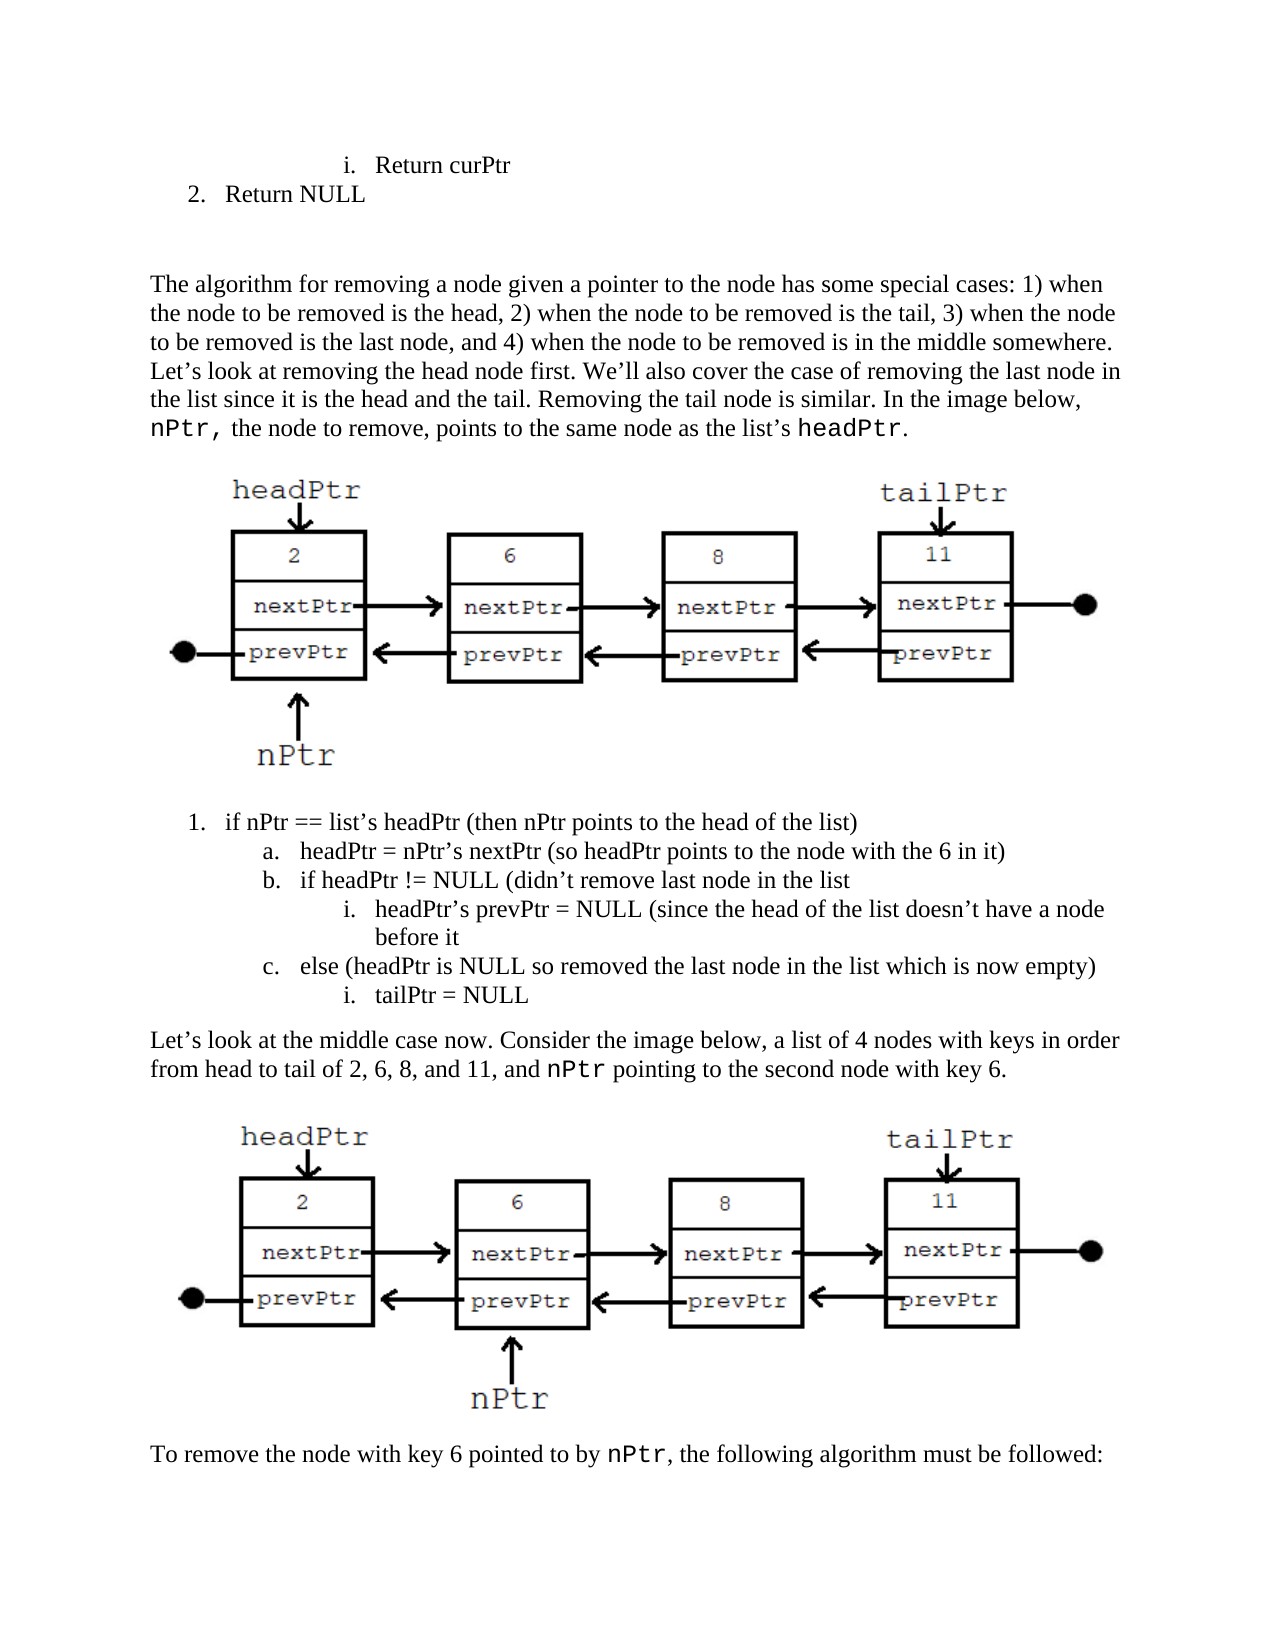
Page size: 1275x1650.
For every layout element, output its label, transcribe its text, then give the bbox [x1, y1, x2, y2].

list if nPtr == list’s headPtr (then nPtr points to the head of the list) [187, 807, 1125, 836]
list Return NULL [187, 179, 1125, 207]
picture [150, 460, 1125, 791]
text The algorithm for removing a node given a pointer to the node has some special cases: 1) when the node to be removed is the head, 2) when the node to be removed is the tail, 3) when the node to be removed is the last node, and 4) when the node to be removed is in the middle somewhere. Let’s look at removing the head node first. We’ll also cover the case of removing the last node in the list since it is the head and the tail. Removing the tail node is similar. In the image below, nPtr, the node to remove, points to the same node as the list’s headPtr. [150, 269, 1125, 444]
list headPtr = nPtr’s nextPtr (so headPtr points to the node with the 6 in it) [262, 836, 1125, 865]
list if headPtr != NULL (didn’t remove last node in the list [262, 865, 1125, 894]
list tailPtr = NULL [356, 980, 1125, 1009]
list else (headPtr is NULL so removed the last node in the list which is now empty) [262, 951, 1125, 980]
list Return curPtr [356, 150, 1125, 179]
list headPtr’s prevPtr = NULL (since the head of the list doesn’t have a node before it [356, 894, 1125, 951]
text To remove the node with key 6 pointed to by nPtr, the following algorithm must be followed: [150, 1439, 1125, 1470]
text Let’s look at the middle case now. Consider the image below, a list of 4 nodes with keys in order from head to tail of 2, 6, 8, and 11, and nPtr pointing to the second node with key 6. [150, 1025, 1125, 1085]
picture [150, 1101, 1125, 1423]
